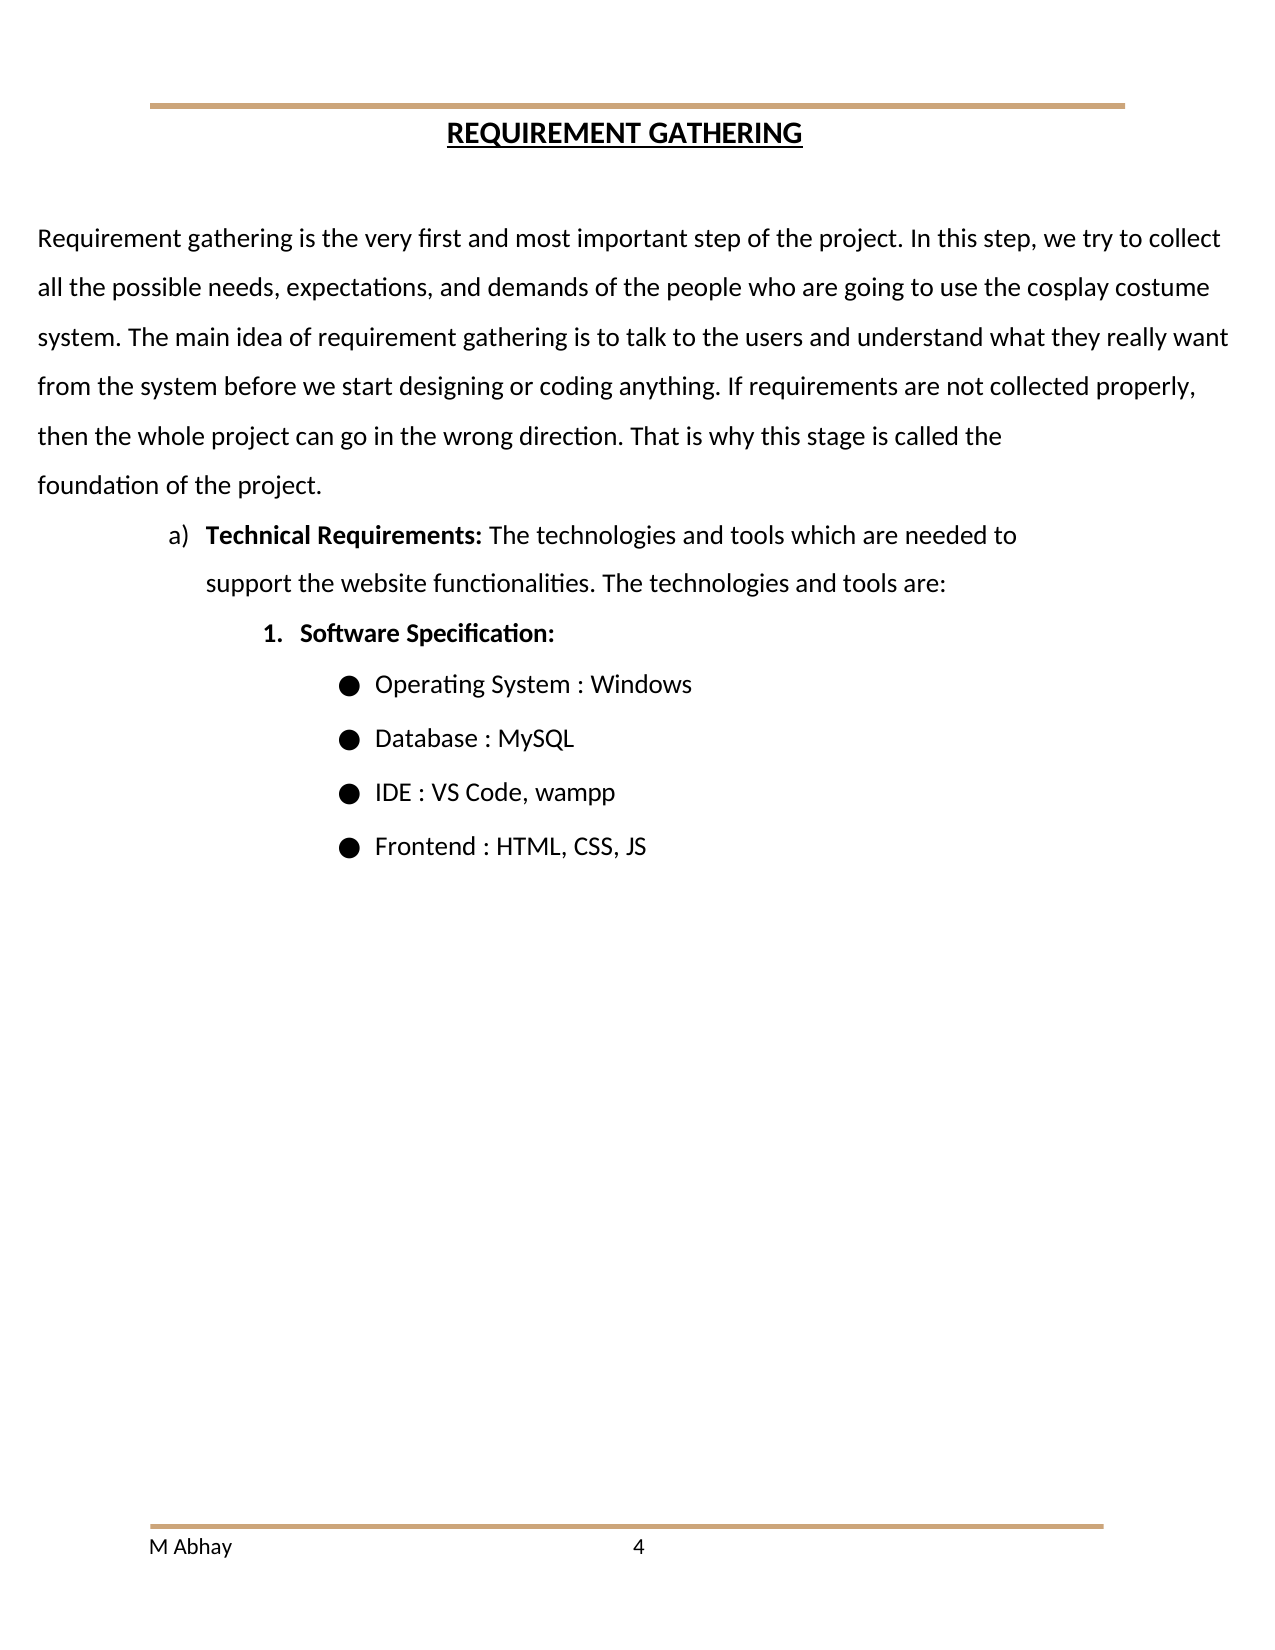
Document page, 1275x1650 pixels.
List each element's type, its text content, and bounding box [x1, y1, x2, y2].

subtitle Software Specification: [262, 616, 1237, 649]
text REQUIREMENT GATHERING [84, 113, 1165, 151]
picture [150, 103, 1125, 109]
list Technical Requirements: The technologies and tools which are needed to support the website functionalities. The technologies and tools are: [168, 518, 1104, 599]
list Operating System : Windows [337, 665, 1237, 702]
list Frontend : HTML, CSS, JS [337, 827, 1237, 863]
picture [150, 1524, 1104, 1529]
list IDE : VS Code, wampp [337, 773, 1237, 809]
list Database : MySQL [337, 719, 1237, 756]
text Requirement gathering is the very first and most important step of the project. In this step, we try to collect all the possible needs, expectations, and demands of the people who are going to use the cosplay costume system. The main idea of requirement gathering is to talk to the users and understand what they really want from the system before we start designing or coding anything. If requirements are not collected properly, then the whole project can go in the wrong direction. That is why this stage is called the foundation of the project. [37, 221, 1237, 501]
